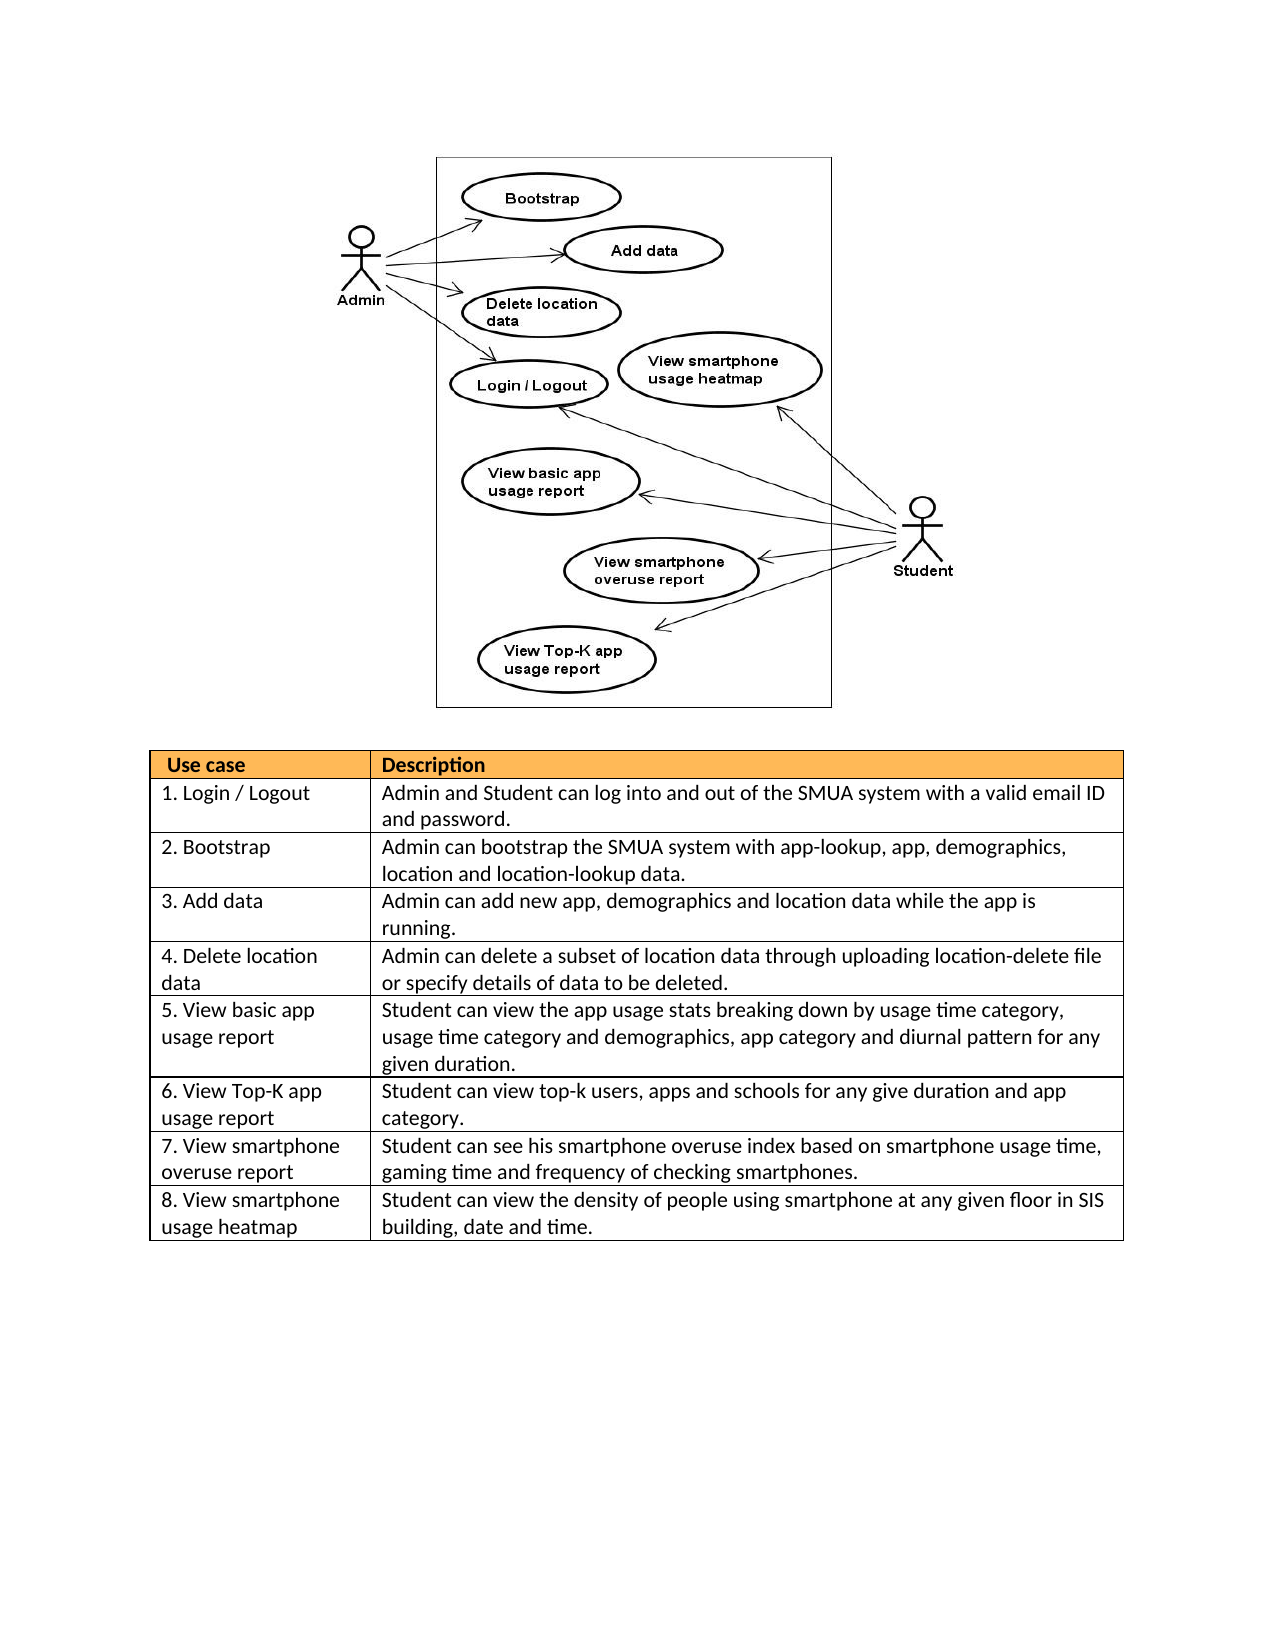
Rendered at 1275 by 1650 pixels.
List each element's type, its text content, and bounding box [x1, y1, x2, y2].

table_cell 4. Delete location data [151, 942, 370, 995]
table_cell 2. Bootstrap [151, 833, 370, 887]
table_cell 5. View basic app usage report [151, 996, 370, 1076]
table_cell Student can view top-k users, apps and schools for any give duration and app category. [371, 1078, 1123, 1131]
table_cell Student can view the app usage stats breaking down by usage time category, usage time category and demographics, app category and diurnal pattern for any given duration. [371, 996, 1123, 1076]
table_header Use case [151, 751, 370, 778]
table_cell Student can view the density of people using smartphone at any given floor in SIS building, date and time. [371, 1186, 1123, 1239]
table_cell 6. View Top-K app usage report [151, 1078, 370, 1131]
table_cell Student can see his smartphone overuse index based on smartphone usage time, gaming time and frequency of checking smartphones. [371, 1132, 1123, 1185]
table_cell Admin can add new app, demographics and location data while the app is running. [371, 888, 1123, 941]
table_cell 3. Add data [151, 888, 370, 941]
table_header Description [371, 751, 1123, 778]
table_cell 8. View smartphone usage heatmap [151, 1186, 370, 1239]
table_cell Admin can delete a subset of location data through uploading location-delete file or specify details of data to be deleted. [371, 942, 1123, 995]
table_cell Admin can bootstrap the SMUA system with app-lookup, app, demographics, location and location-lookup data. [371, 833, 1123, 887]
table_cell Admin and Student can log into and out of the SMUA system with a valid email ID and password. [371, 779, 1123, 832]
picture [310, 150, 965, 732]
table_cell 7. View smartphone overuse report [151, 1132, 370, 1185]
table_cell 1. Login / Logout [151, 779, 370, 832]
